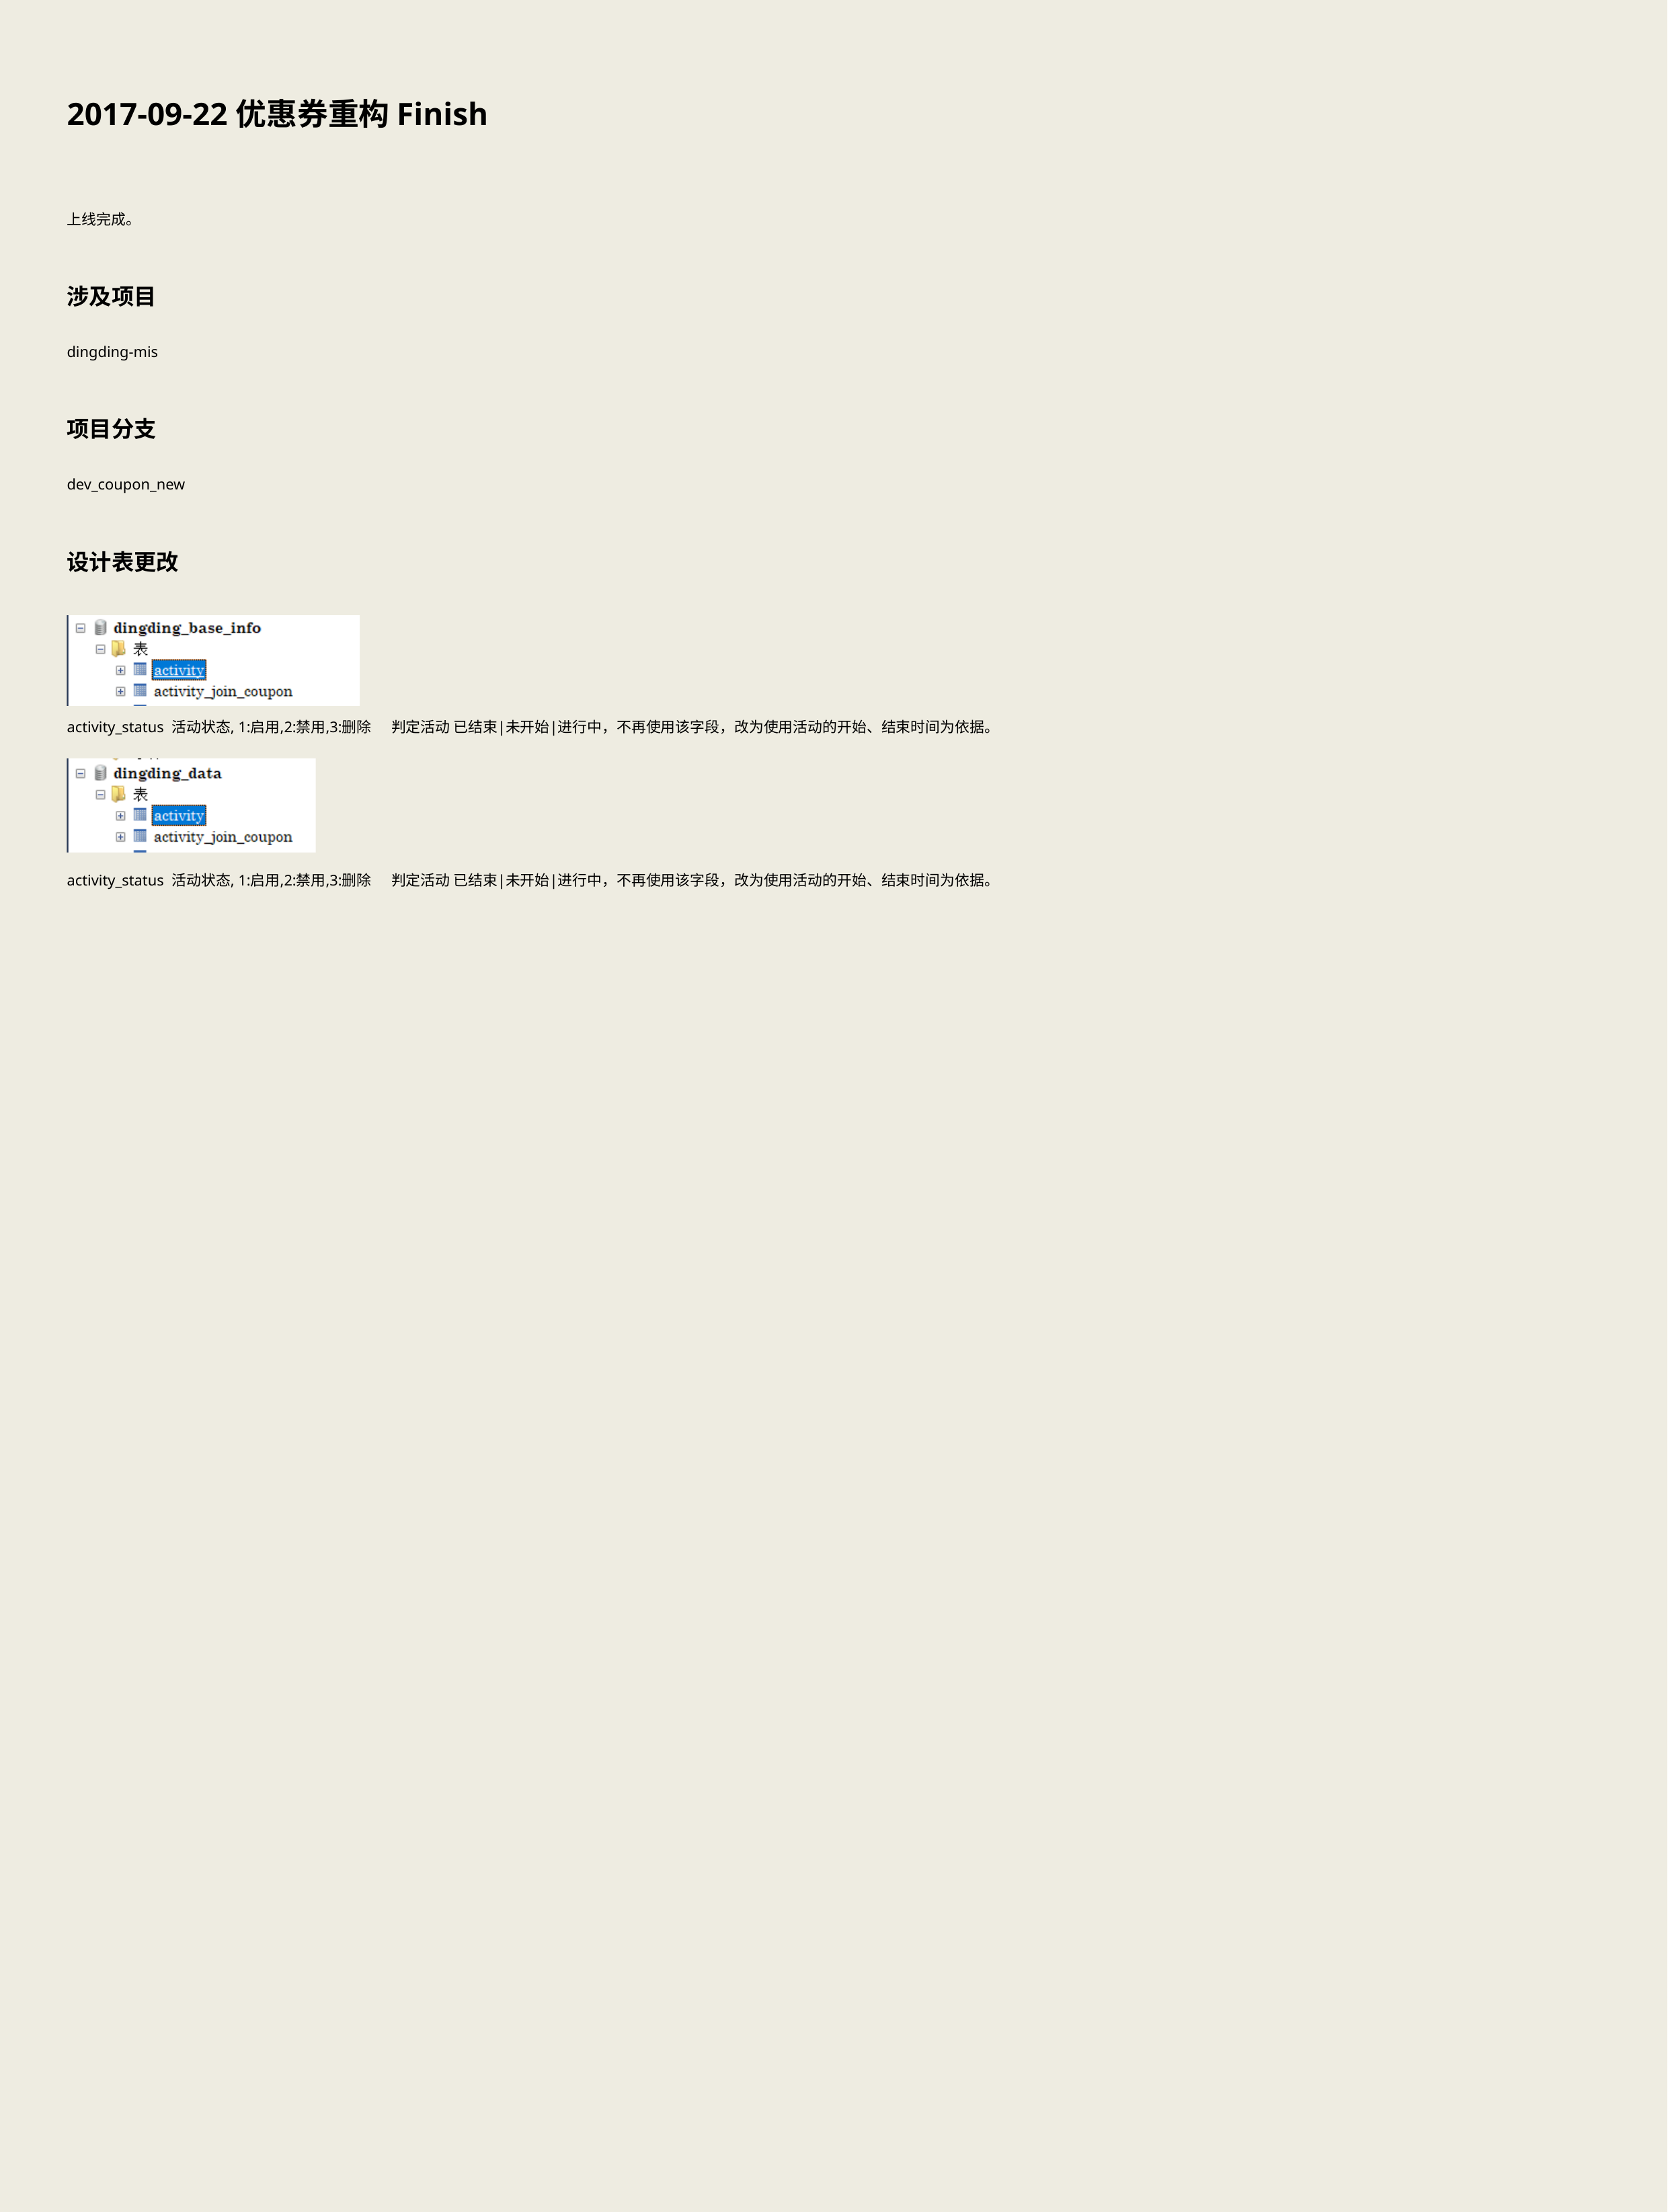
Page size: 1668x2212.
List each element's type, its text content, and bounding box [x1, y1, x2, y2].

text 2017-09-22 优惠券重构 Finish [67, 79, 1617, 145]
text activity_status 活动状态, 1:启用,2:禁用,3:删除 判定活动 已结束|未开始|进行中，不再使用该字段，改为使用活动的开始、结束时间为依据。 [67, 868, 1617, 890]
picture [67, 758, 316, 853]
text 上线完成。 [67, 208, 1617, 229]
text dingding-mis [67, 340, 1617, 362]
text 设计表更改 [67, 539, 1617, 582]
text 项目分支 [67, 406, 1617, 450]
picture [67, 615, 360, 706]
text activity_status 活动状态, 1:启用,2:禁用,3:删除 判定活动 已结束|未开始|进行中，不再使用该字段，改为使用活动的开始、结束时间为依据。 [67, 715, 1617, 737]
text dev_coupon_new [67, 473, 1617, 495]
text 涉及项目 [67, 273, 1617, 317]
